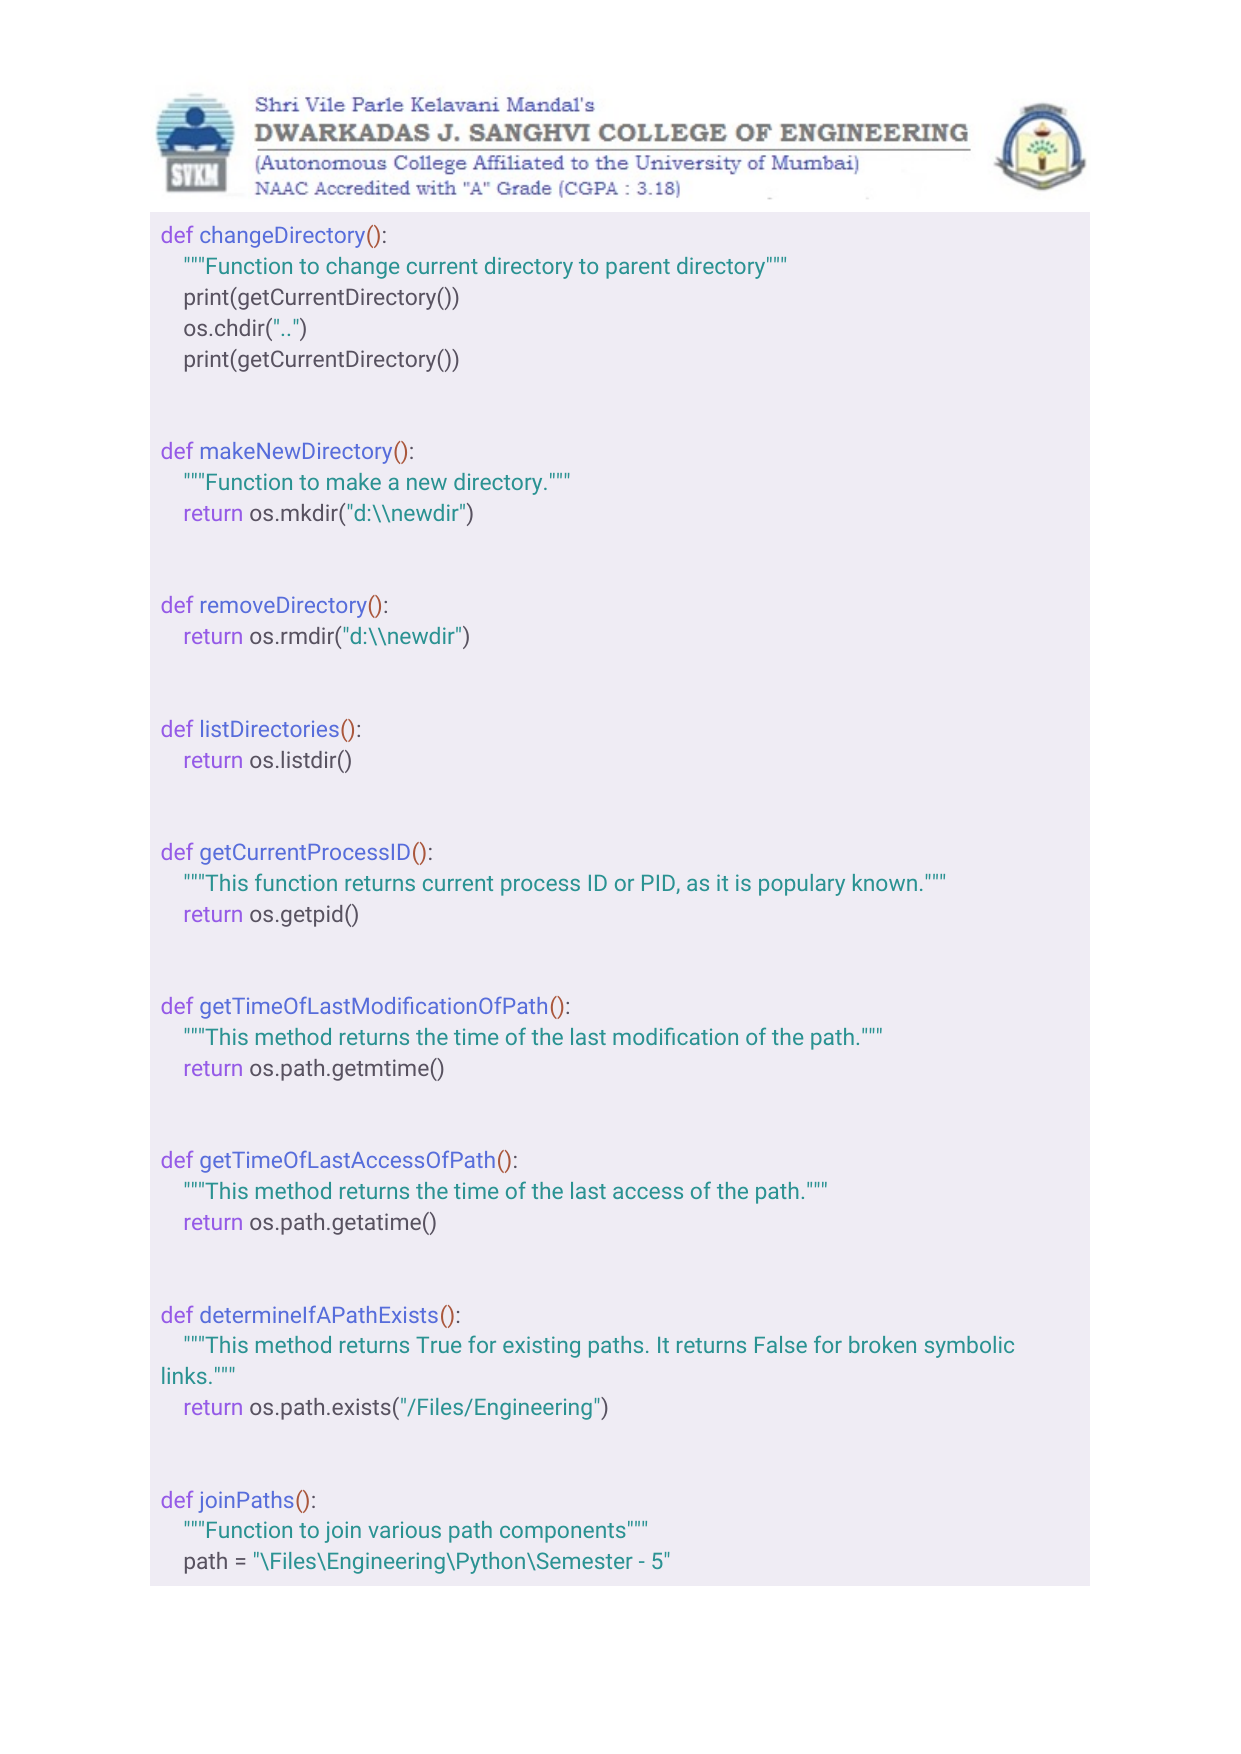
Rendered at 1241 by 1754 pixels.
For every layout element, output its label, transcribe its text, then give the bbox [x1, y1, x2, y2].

picture [150, 75, 1091, 209]
